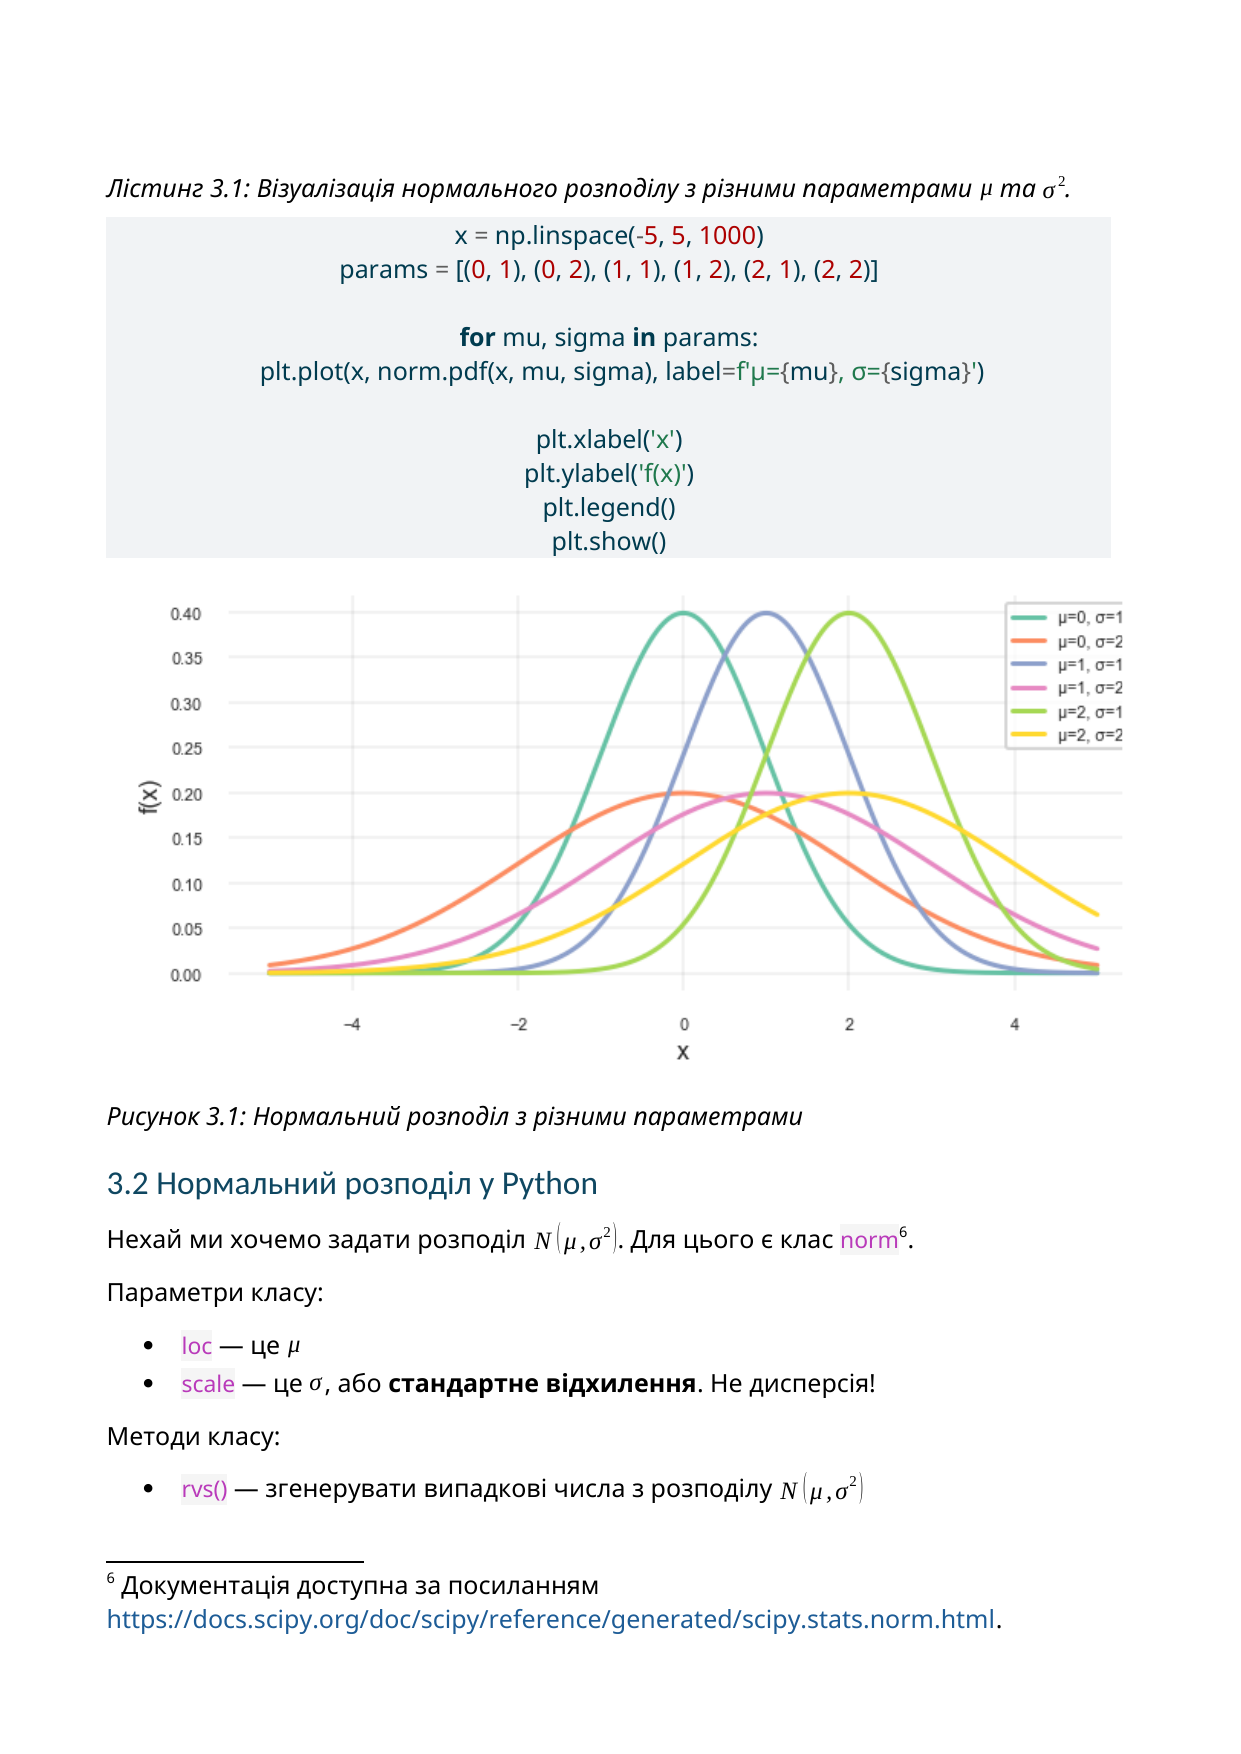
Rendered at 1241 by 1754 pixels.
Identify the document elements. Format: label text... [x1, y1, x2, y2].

list scale — це , або стандартне відхилення. Не дисперсія! [144, 1365, 1134, 1399]
table_header Рисунок 3.1: Нормальний розподіл з різними параметрами [95, 579, 1123, 1145]
list rvs() — згенерувати випадкові числа з розподілу [144, 1471, 1134, 1506]
text Нехай ми хочемо задати розподіл . Для цього є клас norm. [106, 1221, 1134, 1256]
picture [125, 582, 1123, 1078]
subtitle 3.2 Нормальний розподіл у Python [106, 1162, 1134, 1203]
table_header Лістинг 3.1: Візуалізація нормального розподілу з різними параметрами та . x = np.linspace(-5, 5, 1000) params = [(0, 1), (0, 2), (1, 1), (1, 2), (2, 1), (2, 2)] for mu, sigma in params: plt.plot(x, norm.pdf(x, mu, sigma), label=f'μ={mu}, σ={sigma}') plt.xlabel('x') plt.ylabel('f(x)') plt.legend() plt.show() [95, 150, 1123, 579]
text Параметри класу: [106, 1275, 1134, 1309]
text Методи класу: [106, 1418, 1134, 1452]
list loc — це [144, 1327, 1134, 1362]
